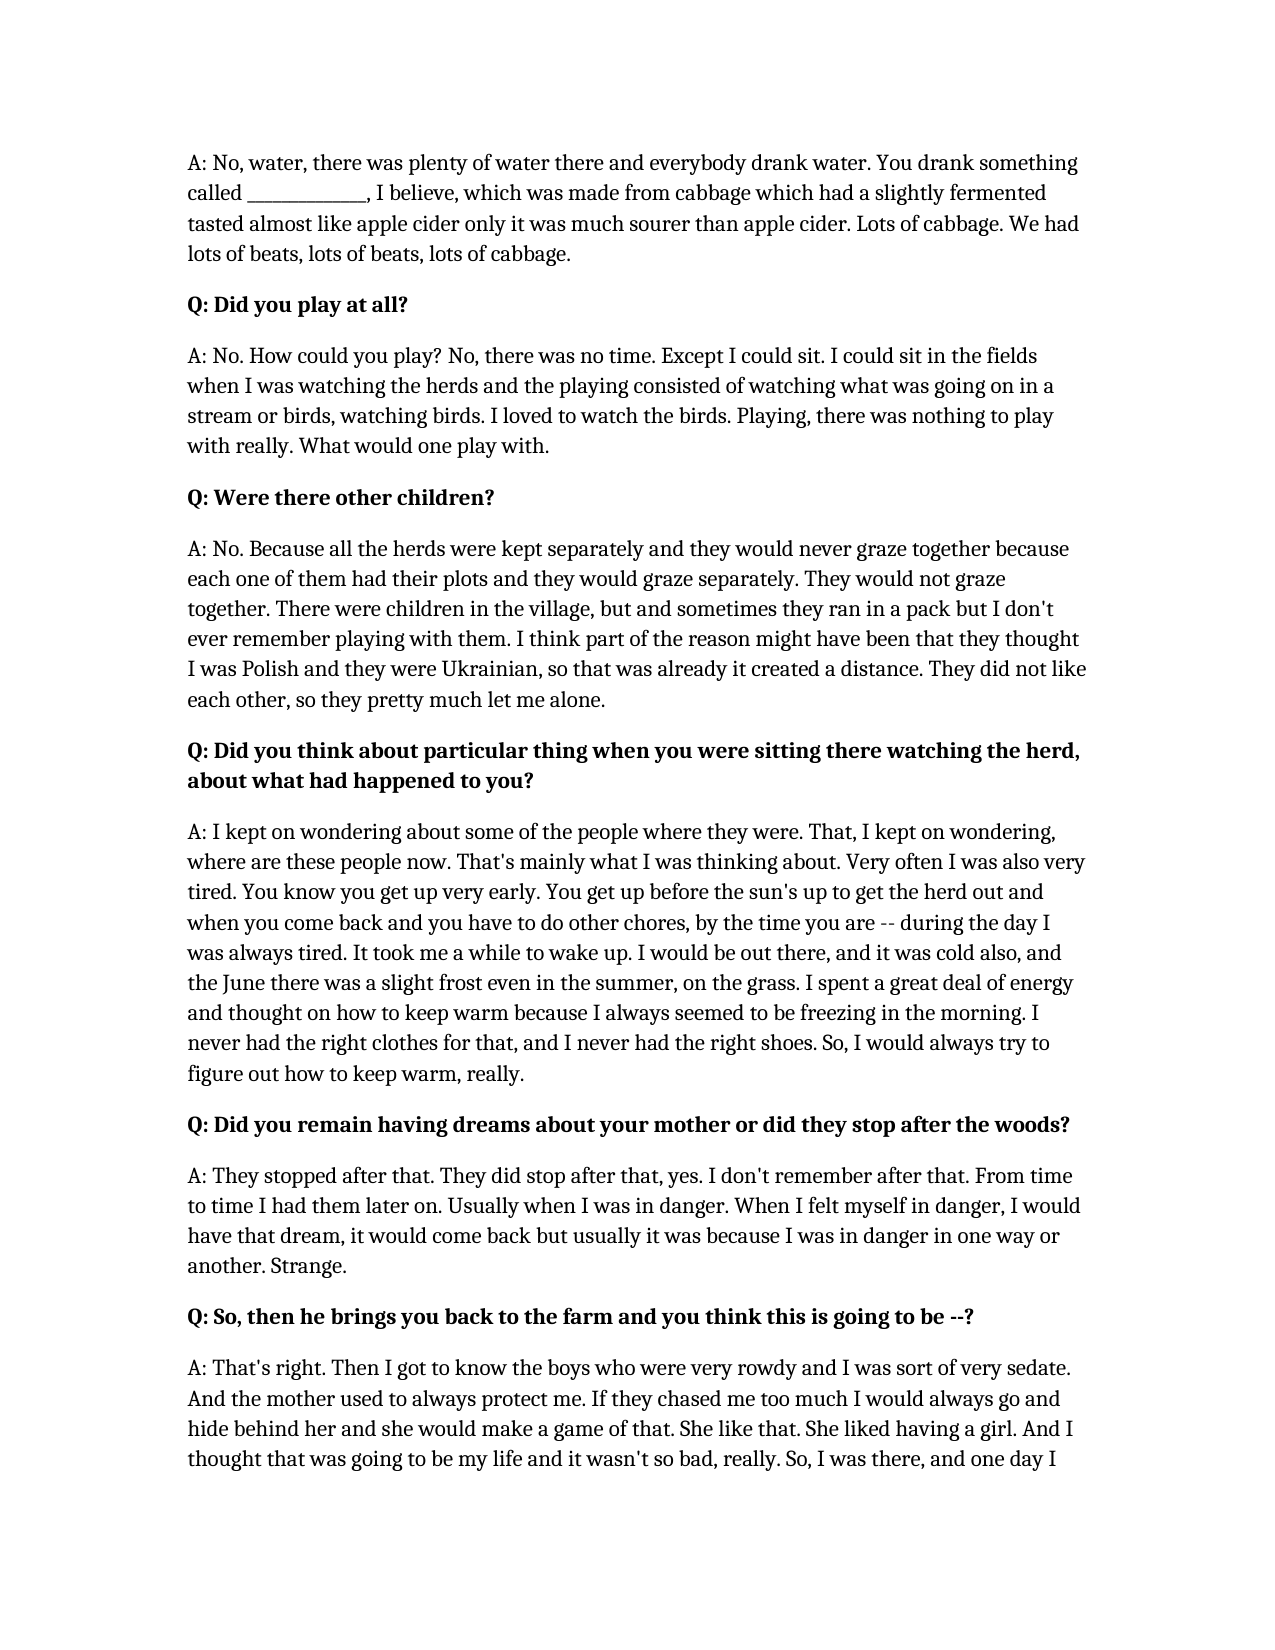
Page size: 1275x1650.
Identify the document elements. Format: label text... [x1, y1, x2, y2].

text A: No. Because all the herds were kept separately and they would never graze together because each one of them had their plots and they would graze separately. They would not graze together. There were children in the village, but and sometimes they ran in a pack but I don't ever remember playing with them. I think part of the reason might have been that they thought I was Polish and they were Ukrainian, so that was already it created a distance. They did not like each other, so they pretty much let me alone. [187, 535, 1087, 713]
text Q: Were there other children? [187, 484, 1087, 511]
text A: I kept on wondering about some of the people where they were. That, I kept on wondering, where are these people now. That's mainly what I was thinking about. Very often I was also very tired. You know you get up very early. You get up before the sun's up to get the herd out and when you come back and you have to do other chores, by the time you are -- during the day I was always tired. It took me a while to wake up. I would be out there, and it was cold also, and the June there was a slight frost even in the summer, on the grass. I spent a great deal of energy and thought on how to keep warm because I always seemed to be freezing in the morning. I never had the right clothes for that, and I never had the right shoes. So, I would always try to figure out how to keep warm, really. [187, 819, 1087, 1087]
text Q: Did you remain having dreams about your mother or did they stop after the woods? [187, 1111, 1087, 1138]
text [187, 1355, 1087, 1472]
text A: They stopped after that. They did stop after that, yes. I don't remember after that. From time to time I had them later on. Usually when I was in danger. When I felt myself in danger, I would have that dream, it would come back but usually it was because I was in danger in one way or another. Strange. [187, 1162, 1087, 1279]
text Q: So, then he brings you back to the farm and you think this is going to be --? [187, 1304, 1087, 1331]
text Q: Did you play at all? [187, 292, 1087, 318]
text A: No. How could you play? No, there was no time. Except I could sit. I could sit in the fields when I was watching the herds and the playing consisted of watching what was going on in a stream or birds, watching birds. I loved to watch the birds. Playing, there was nothing to play with really. What would one play with. [187, 343, 1087, 460]
text A: No, water, there was plenty of water there and everybody drank water. You drank something called ______________, I believe, which was made from cabbage which had a slightly fermented tasted almost like apple cider only it was much sourer than apple cider. Lots of cabbage. We had lots of beats, lots of beats, lots of cabbage. [187, 150, 1087, 267]
text Q: Did you think about particular thing when you were sitting there watching the herd, about what had happened to you? [187, 737, 1087, 794]
